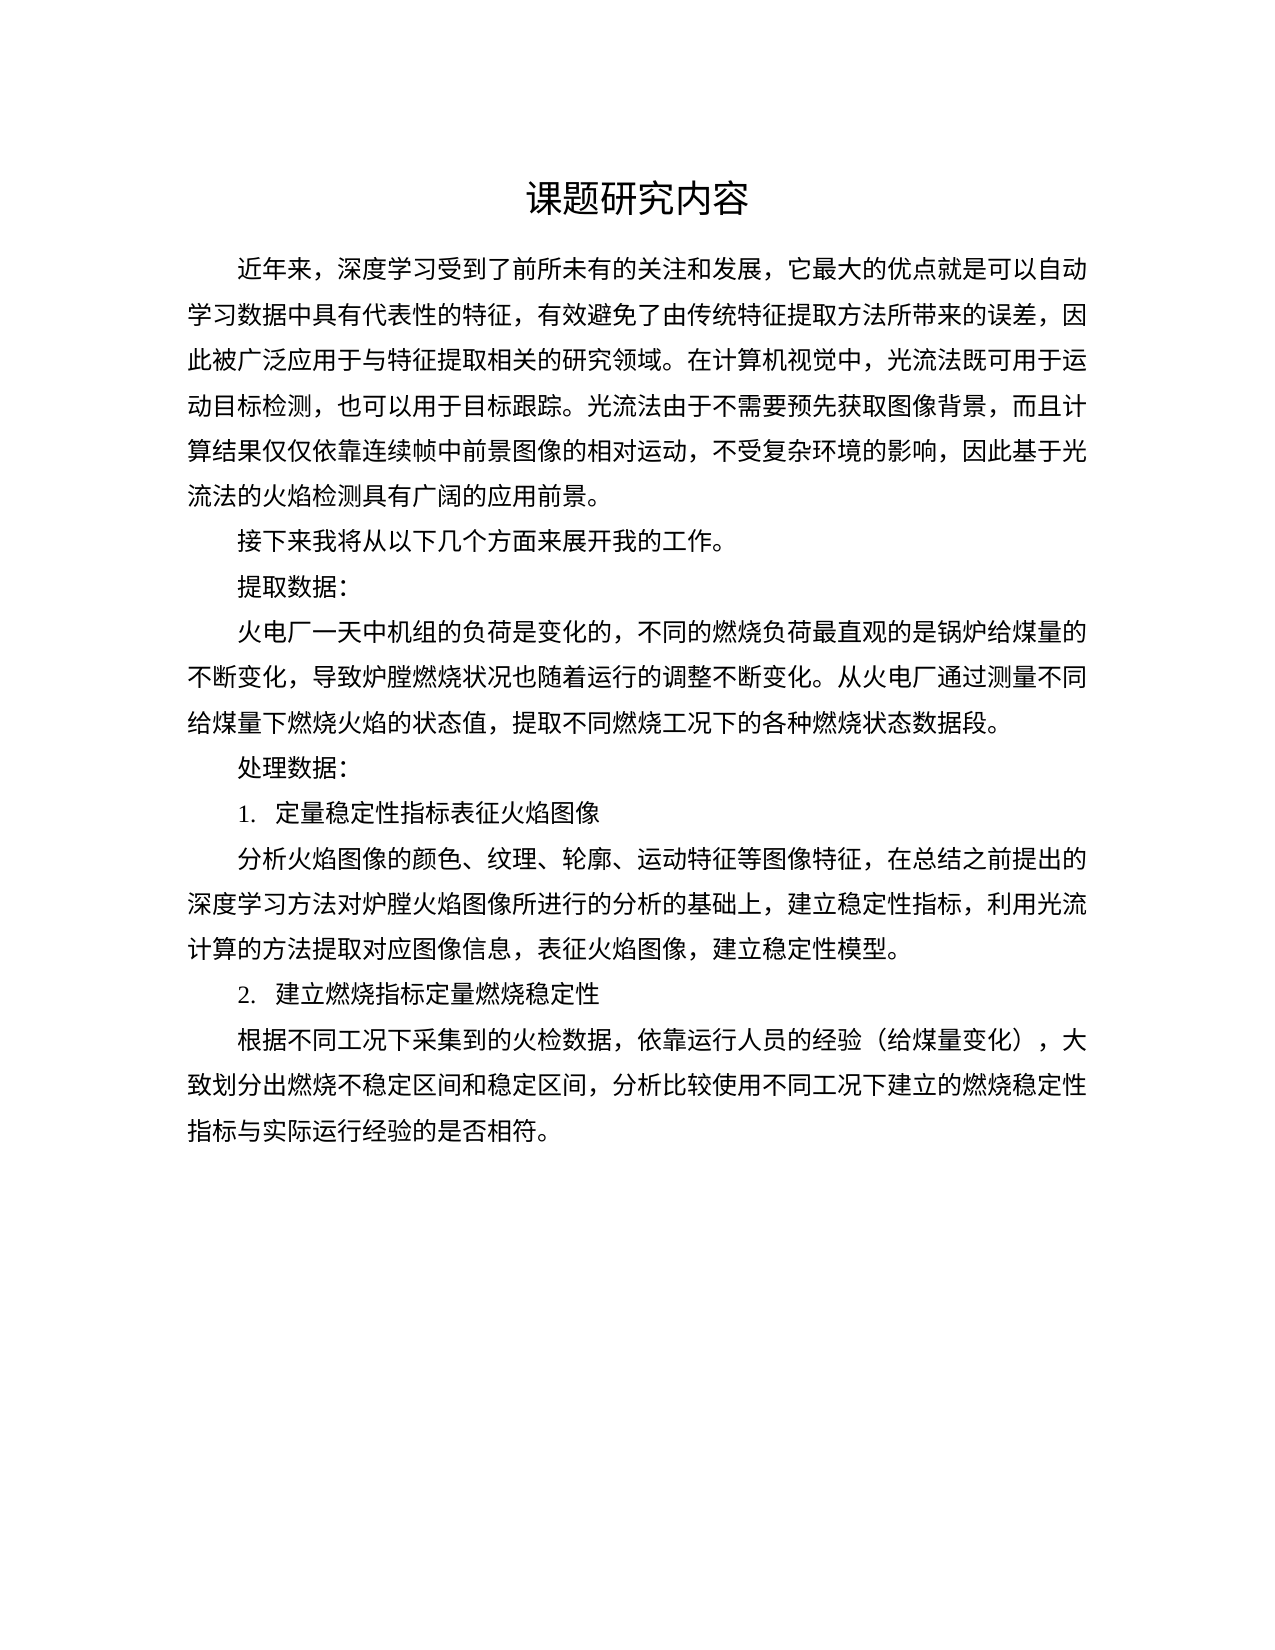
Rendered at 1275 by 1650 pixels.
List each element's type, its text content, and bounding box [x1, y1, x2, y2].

list 定量稳定性指标表征火焰图像 [237, 794, 1087, 830]
text 提取数据： [187, 567, 1087, 603]
text 处理数据： [187, 748, 1087, 785]
text 近年来，深度学习受到了前所未有的关注和发展，它最大的优点就是可以自动学习数据中具有代表性的特征，有效避免了由传统特征提取方法所带来的误差，因此被广泛应用于与特征提取相关的研究领域。在计算机视觉中，光流法既可用于运动目标检测，也可以用于目标跟踪。光流法由于不需要预先获取图像背景，而且计算结果仅仅依靠连续帧中前景图像的相对运动，不受复杂环境的影响，因此基于光流法的火焰检测具有广阔的应用前景。 [187, 250, 1087, 513]
text 火电厂一天中机组的负荷是变化的，不同的燃烧负荷最直观的是锅炉给煤量的不断变化，导致炉膛燃烧状况也随着运行的调整不断变化。从火电厂通过测量不同给煤量下燃烧火焰的状态值，提取不同燃烧工况下的各种燃烧状态数据段。 [187, 612, 1087, 739]
text 接下来我将从以下几个方面来展开我的工作。 [187, 522, 1087, 558]
text 根据不同工况下采集到的火检数据，依靠运行人员的经验（给煤量变化），大致划分出燃烧不稳定区间和稳定区间，分析比较使用不同工况下建立的燃烧稳定性指标与实际运行经验的是否相符。 [187, 1020, 1087, 1147]
text 分析火焰图像的颜色、纹理、轮廓、运动特征等图像特征，在总结之前提出的深度学习方法对炉膛火焰图像所进行的分析的基础上，建立稳定性指标，利用光流计算的方法提取对应图像信息，表征火焰图像，建立稳定性模型。 [187, 839, 1087, 966]
subtitle 课题研究内容 [187, 179, 1087, 221]
list 建立燃烧指标定量燃烧稳定性 [237, 975, 1087, 1011]
